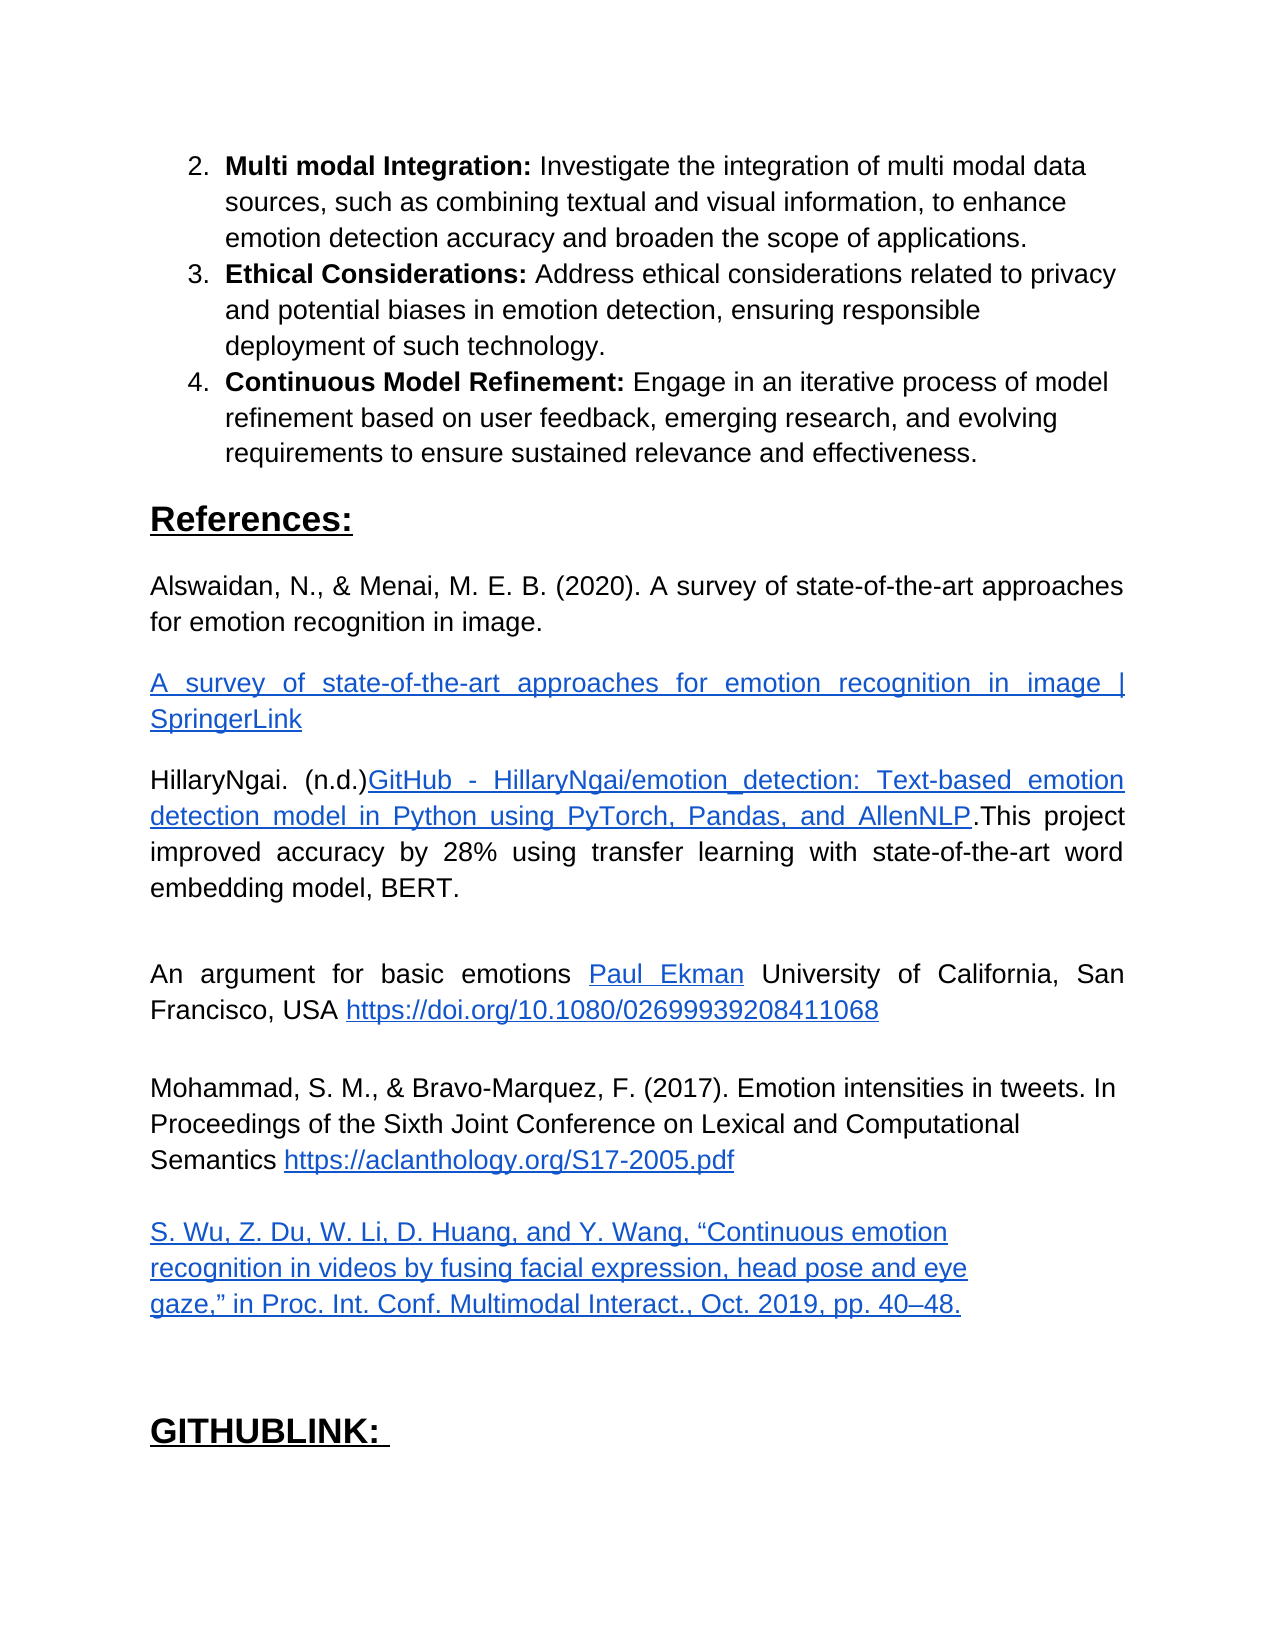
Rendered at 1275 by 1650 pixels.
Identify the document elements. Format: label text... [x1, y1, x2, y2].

list Ethical Considerations: Address ethical considerations related to privacy and potential biases in emotion detection, ensuring responsible deployment of such technology. [187, 258, 1125, 361]
text S. Wu, Z. Du, W. Li, D. Huang, and Y. Wang, “Continuous emotion [150, 1216, 1125, 1247]
subtitle An argument for basic emotions Paul Ekman University of California, San Francisco, USA https://doi.org/10.1080/02699939208411068 [150, 958, 1125, 1025]
text Mohammad, S. M., & Bravo-Marquez, F. (2017). Emotion intensities in tweets. In Proceedings of the Sixth Joint Conference on Lexical and Computational Semantics https://aclanthology.org/S17-2005.pdf [150, 1072, 1125, 1175]
list Multi modal Integration: Investigate the integration of multi modal data sources, such as combining textual and visual information, to enhance emotion detection accuracy and broaden the scope of applications. [187, 150, 1125, 253]
text A survey of state-of-the-art approaches for emotion recognition in image | SpringerLink [150, 667, 1125, 694]
text recognition in videos by fusing facial expression, head pose and eye [150, 1252, 1125, 1283]
text Alswaidan, N., & Menai, M. E. B. (2020). A survey of state-of-the-art approaches for emotion recognition in image. [150, 570, 1125, 637]
text HillaryNgai. (n.d.)GitHub - HillaryNgai/emotion_detection: Text-based emotion detection model in Python using PyTorch, Pandas, and AllenNLP.This project improved accuracy by 28% using transfer learning with state-of-the-art word embedding model, BERT. [150, 764, 1125, 903]
list Continuous Model Refinement: Engage in an iterative process of model refinement based on user feedback, emerging research, and evolving requirements to ensure sustained relevance and effectiveness. [187, 366, 1125, 469]
text References: [150, 498, 1125, 539]
text GITHUBLINK: [150, 1410, 1125, 1451]
text gaze,” in Proc. Int. Conf. Multimodal Interact., Oct. 2019, pp. 40–48. [150, 1288, 1125, 1319]
text A survey of state-of-the-art approaches for emotion recognition in image | SpringerLink [150, 696, 1125, 734]
